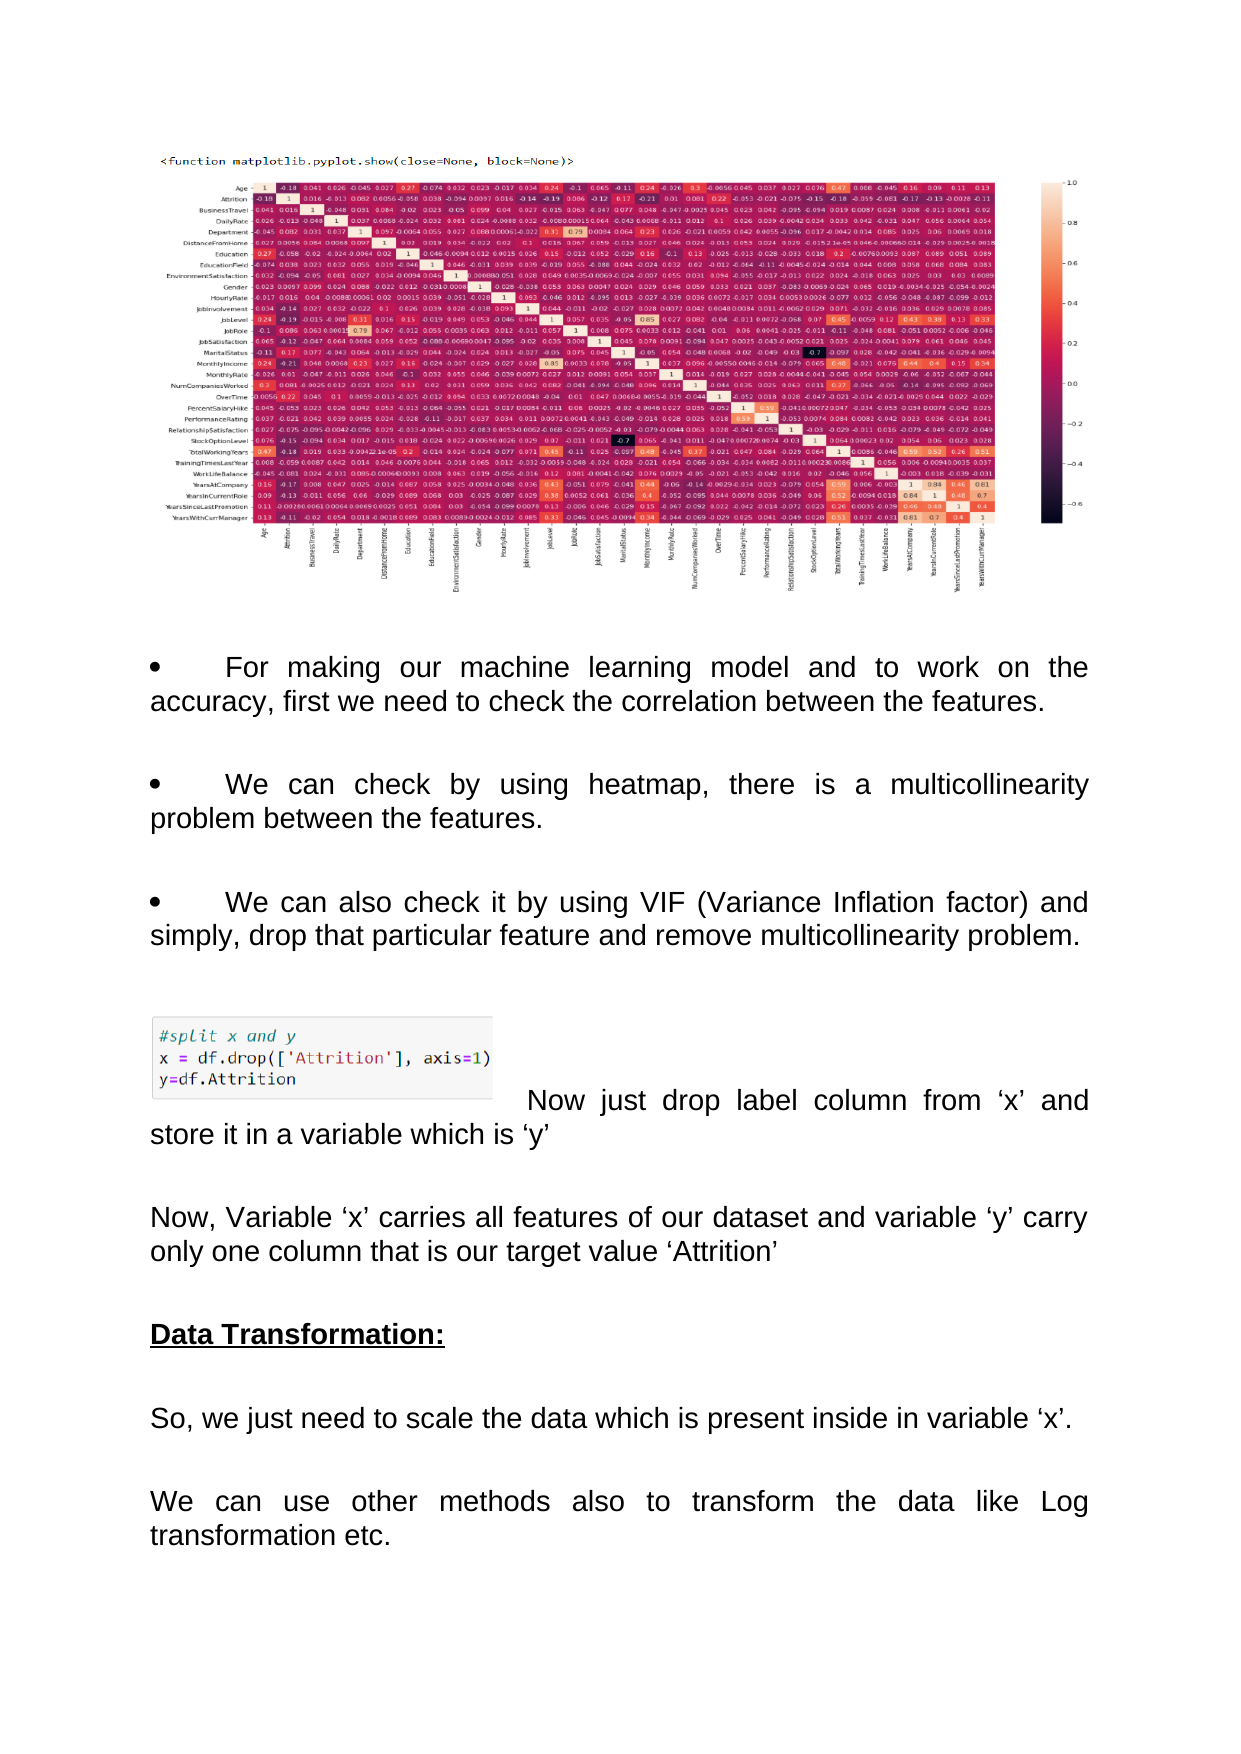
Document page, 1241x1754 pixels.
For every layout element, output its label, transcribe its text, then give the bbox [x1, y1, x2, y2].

text We can use other methods also to transform the data like Log transformation etc. [150, 1484, 1090, 1552]
text Now, Variable ‘x’ carries all features of our dataset and variable ‘y’ carry only one column that is our target value ‘Attrition’ [150, 1200, 1090, 1267]
text So, we just need to scale the data which is present inside in variable ‘x’. [150, 1401, 1090, 1434]
list For making our machine learning model and to work on the accuracy, first we need to check the correlation between the features. [150, 650, 1090, 717]
picture [150, 1001, 493, 1111]
text Data Transformation: [150, 1317, 1090, 1351]
picture [150, 150, 1093, 600]
list We can check by using heatmap, there is a multicollinearity problem between the features. [150, 767, 1090, 834]
list We can also check it by using VIF (Variance Inflation factor) and simply, drop that particular feature and remove multicollinearity problem. [150, 884, 1090, 952]
